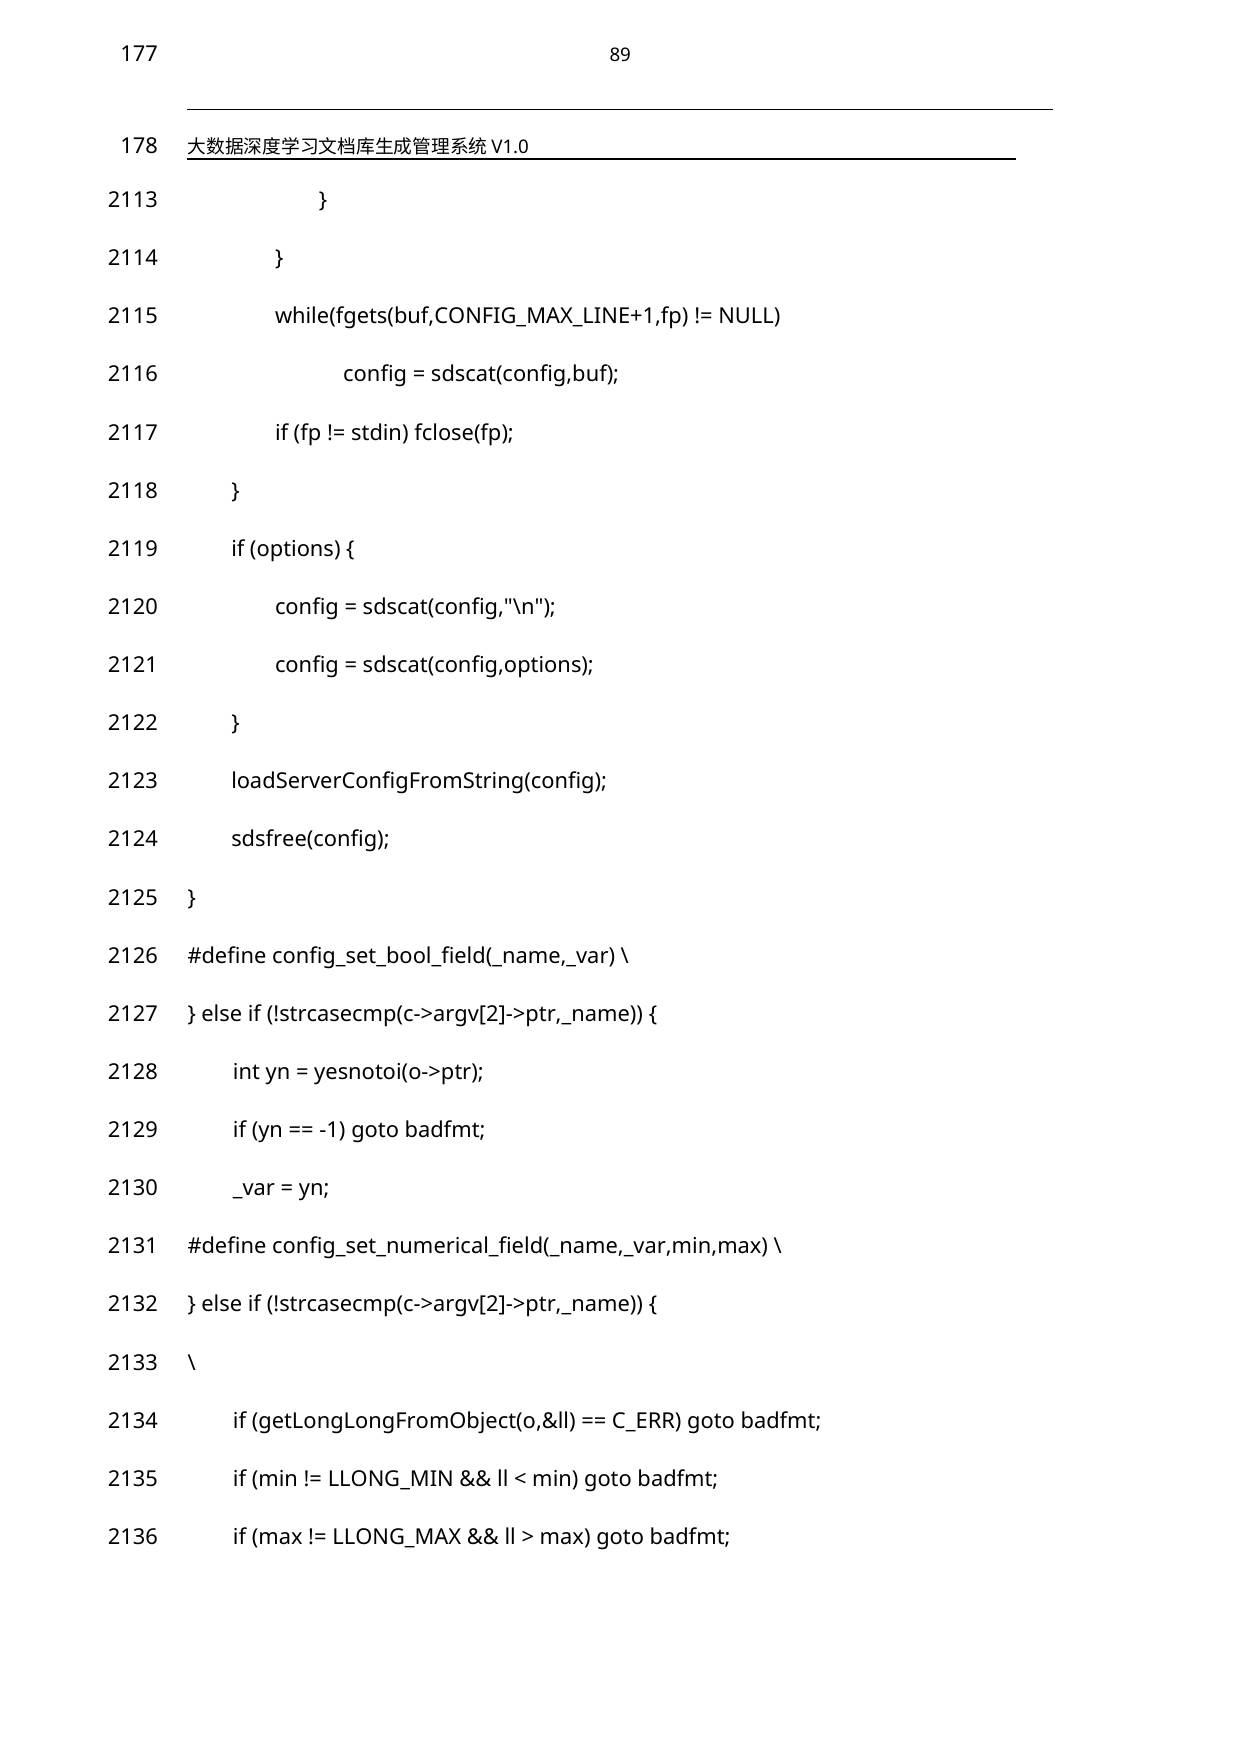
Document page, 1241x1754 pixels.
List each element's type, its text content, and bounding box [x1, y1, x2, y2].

text config = sdscat(config,options); [187, 635, 1053, 693]
text if (options) { [187, 519, 1053, 577]
text while(fgets(buf,CONFIG_MAX_LINE+1,fp) != NULL) [187, 286, 1053, 344]
text if (getLongLongFromObject(o,&ll) == C_ERR) goto badfmt; [187, 1391, 1053, 1449]
text if (max != LLONG_MAX && ll > max) goto badfmt; [187, 1507, 1053, 1565]
text #define config_set_numerical_field(_name,_var,min,max) \ [187, 1216, 1053, 1274]
text if (fp != stdin) fclose(fp); [187, 402, 1053, 461]
text _var = yn; [187, 1158, 1053, 1216]
text loadServerConfigFromString(config); [187, 751, 1053, 809]
text } [187, 170, 1053, 228]
text config = sdscat(config,"\n"); [187, 577, 1053, 635]
text #define config_set_bool_field(_name,_var) \ [187, 926, 1053, 984]
text if (yn == -1) goto badfmt; [187, 1100, 1053, 1158]
text if (min != LLONG_MIN && ll < min) goto badfmt; [187, 1449, 1053, 1507]
text } [187, 228, 1053, 286]
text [187, 1274, 1053, 1332]
text } [187, 461, 1053, 519]
text } [187, 867, 1053, 926]
text int yn = yesnotoi(o->ptr); [187, 1042, 1053, 1100]
text config = sdscat(config,buf); [187, 344, 1053, 402]
text } else if (!strcasecmp(c->argv[2]->ptr,_name)) { [187, 984, 1053, 1042]
text } [187, 693, 1053, 751]
text \ [187, 1332, 1053, 1391]
text sdsfree(config); [187, 809, 1053, 867]
